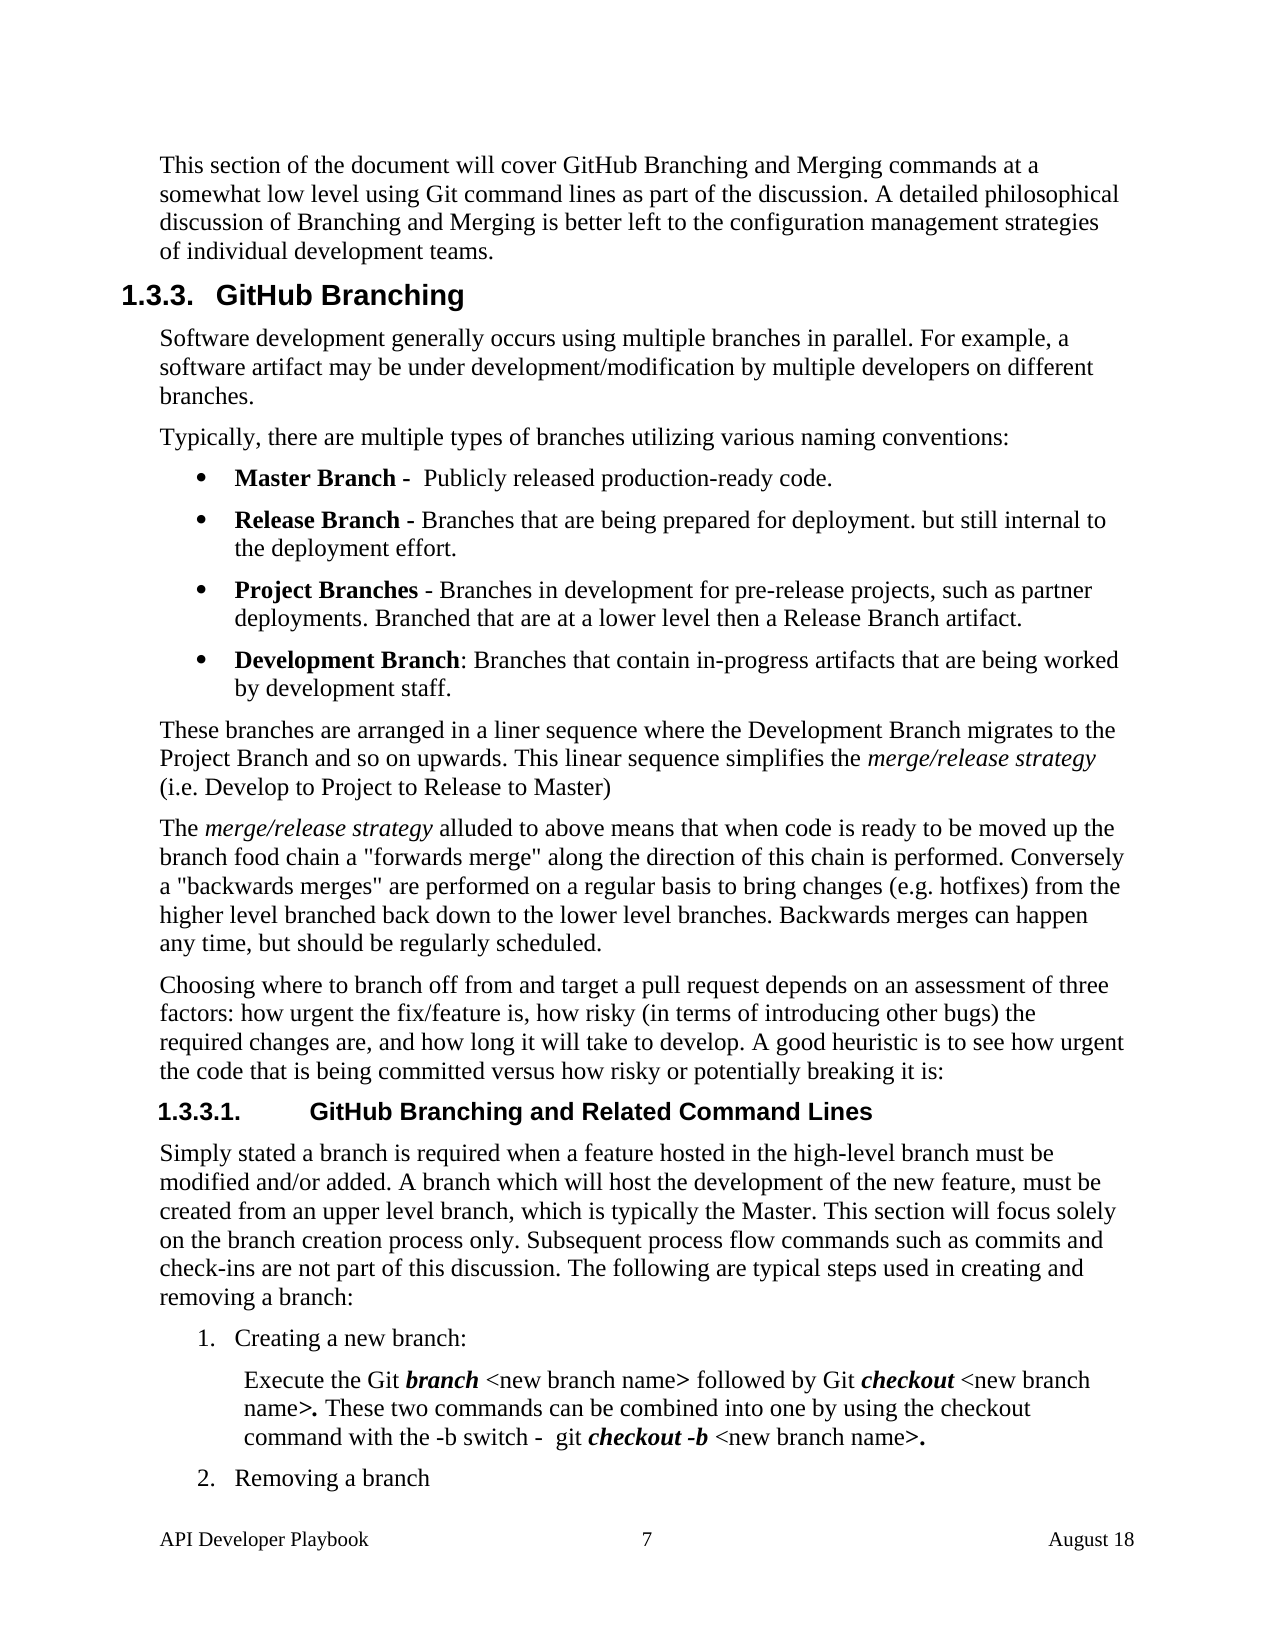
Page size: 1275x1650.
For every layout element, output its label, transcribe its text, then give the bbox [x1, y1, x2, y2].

list Removing a branch [197, 1463, 1125, 1492]
text Software development generally occurs using multiple branches in parallel. For example, a software artifact may be under development/modification by multiple developers on different branches. [159, 323, 1125, 410]
list Development Branch: Branches that contain in-progress artifacts that are being worked by development staff. [197, 645, 1125, 702]
subtitle GitHub Branching and Related Command Lines [157, 1097, 1200, 1126]
text Simply stated a branch is required when a feature hosted in the high-level branch must be modified and/or added. A branch which will host the development of the new feature, must be created from an upper level branch, which is typically the Master. This section will focus solely on the branch creation process only. Subsequent process flow commands such as commits and check-ins are not part of this discussion. The following are typical steps used in creating and removing a branch: [159, 1138, 1125, 1311]
list Master Branch - Publicly released production-ready code. [197, 463, 1125, 492]
text These branches are arranged in a liner sequence where the Development Branch migrates to the Project Branch and so on upwards. This linear sequence simplifies the merge/release strategy (i.e. Develop to Project to Release to Master) [159, 715, 1125, 801]
list Creating a new branch: [197, 1323, 1125, 1352]
subtitle GitHub Branching [121, 277, 1200, 311]
list Project Branches - Branches in development for pre-release projects, such as partner deployments. Branched that are at a lower level then a Release Branch artifact. [197, 575, 1125, 632]
text Choosing where to branch off from and target a pull request depends on an assessment of three factors: how urgent the fix/feature is, how risky (in terms of introducing other bugs) the required changes are, and how long it will take to develop. A good heuristic is to see how urgent the code that is being committed versus how risky or potentially breaking it is: [159, 970, 1125, 1085]
text Typically, there are multiple types of branches utilizing various naming conventions: [159, 422, 1125, 451]
list Release Branch - Branches that are being prepared for deployment. but still internal to the deployment effort. [197, 505, 1125, 562]
text The merge/release strategy alluded to above means that when code is ready to be moved up the branch food chain a "forwards merge" along the direction of this chain is performed. Conversely a "backwards merges" are performed on a regular basis to bring changes (e.g. hotfixes) from the higher level branched back down to the lower level branches. Backwards merges can happen any time, but should be regularly scheduled. [159, 813, 1125, 957]
